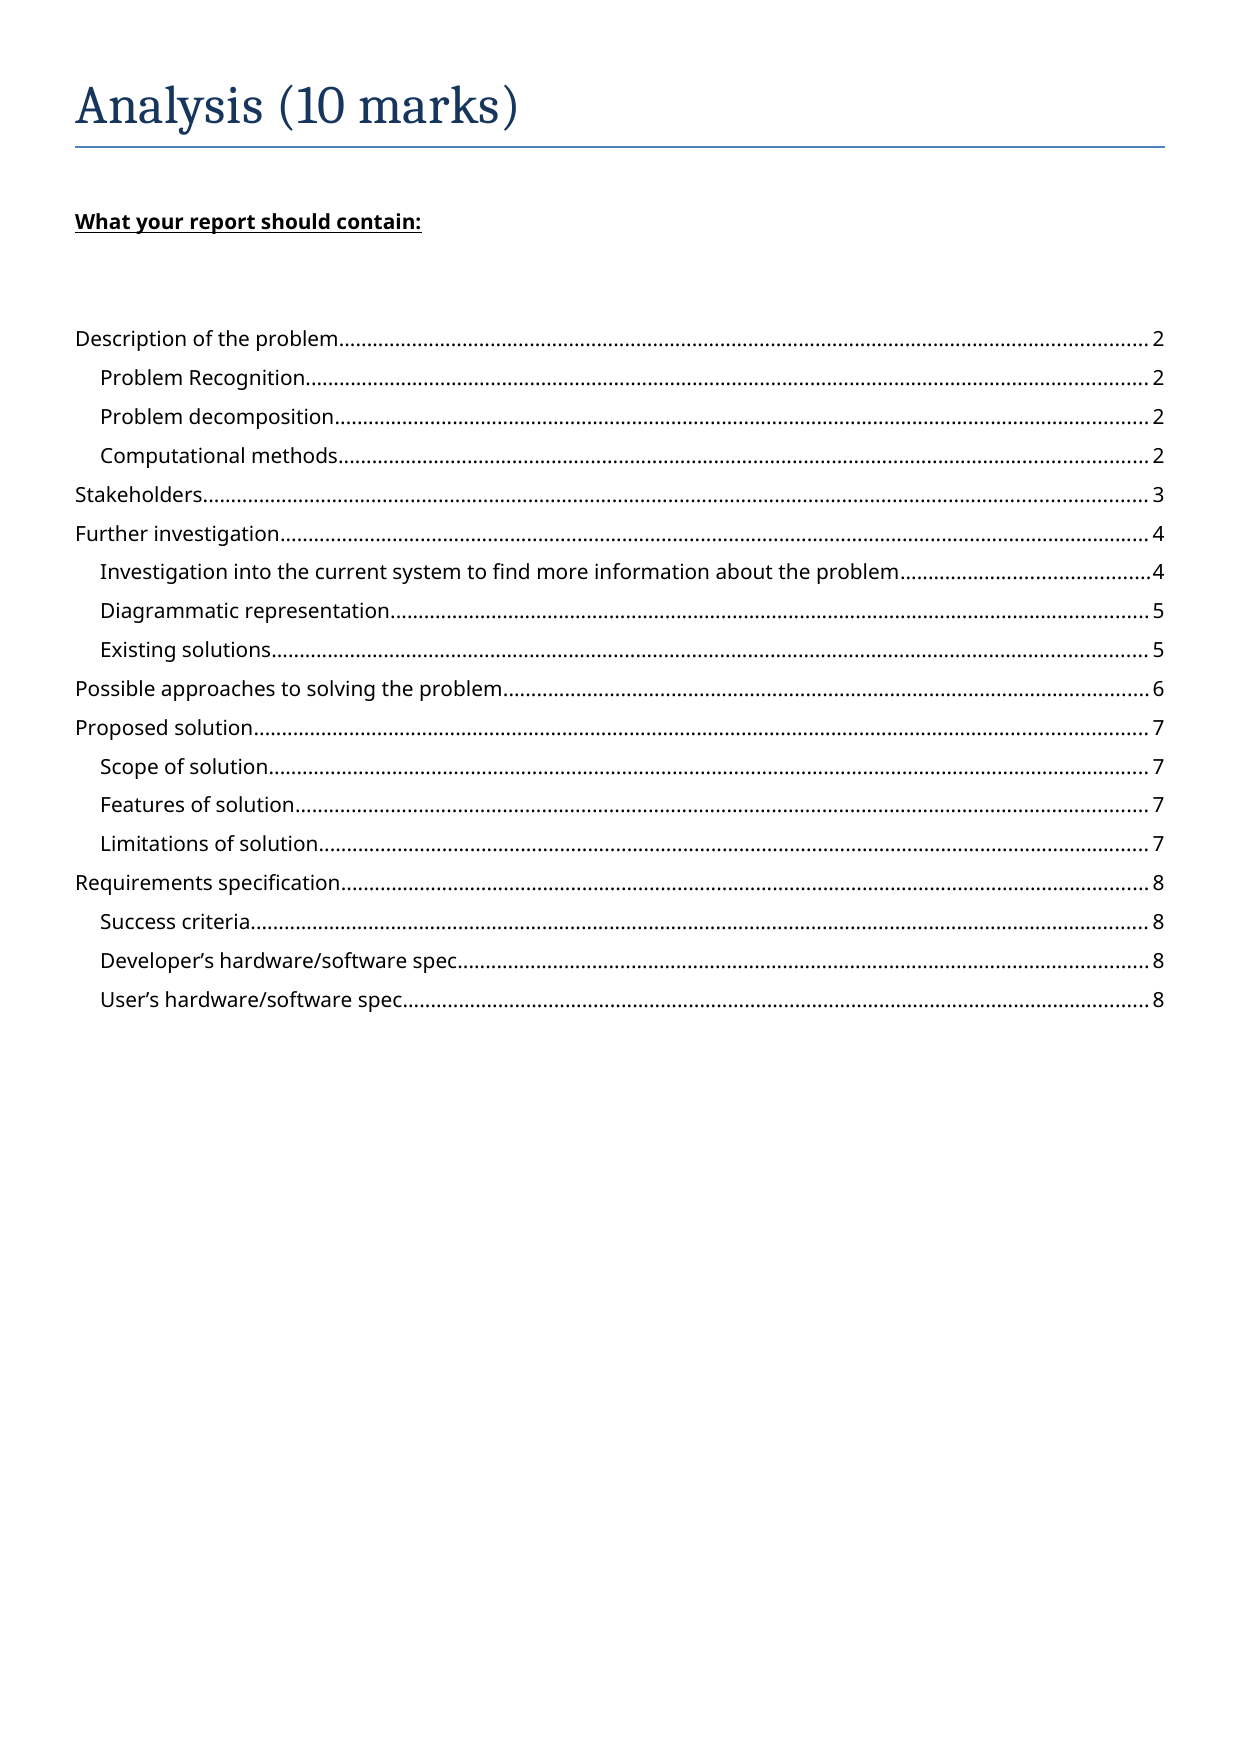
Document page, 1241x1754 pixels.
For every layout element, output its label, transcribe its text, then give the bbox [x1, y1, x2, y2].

title Analysis (10 marks) [75, 75, 1165, 146]
text What your report should contain: [75, 207, 1165, 236]
